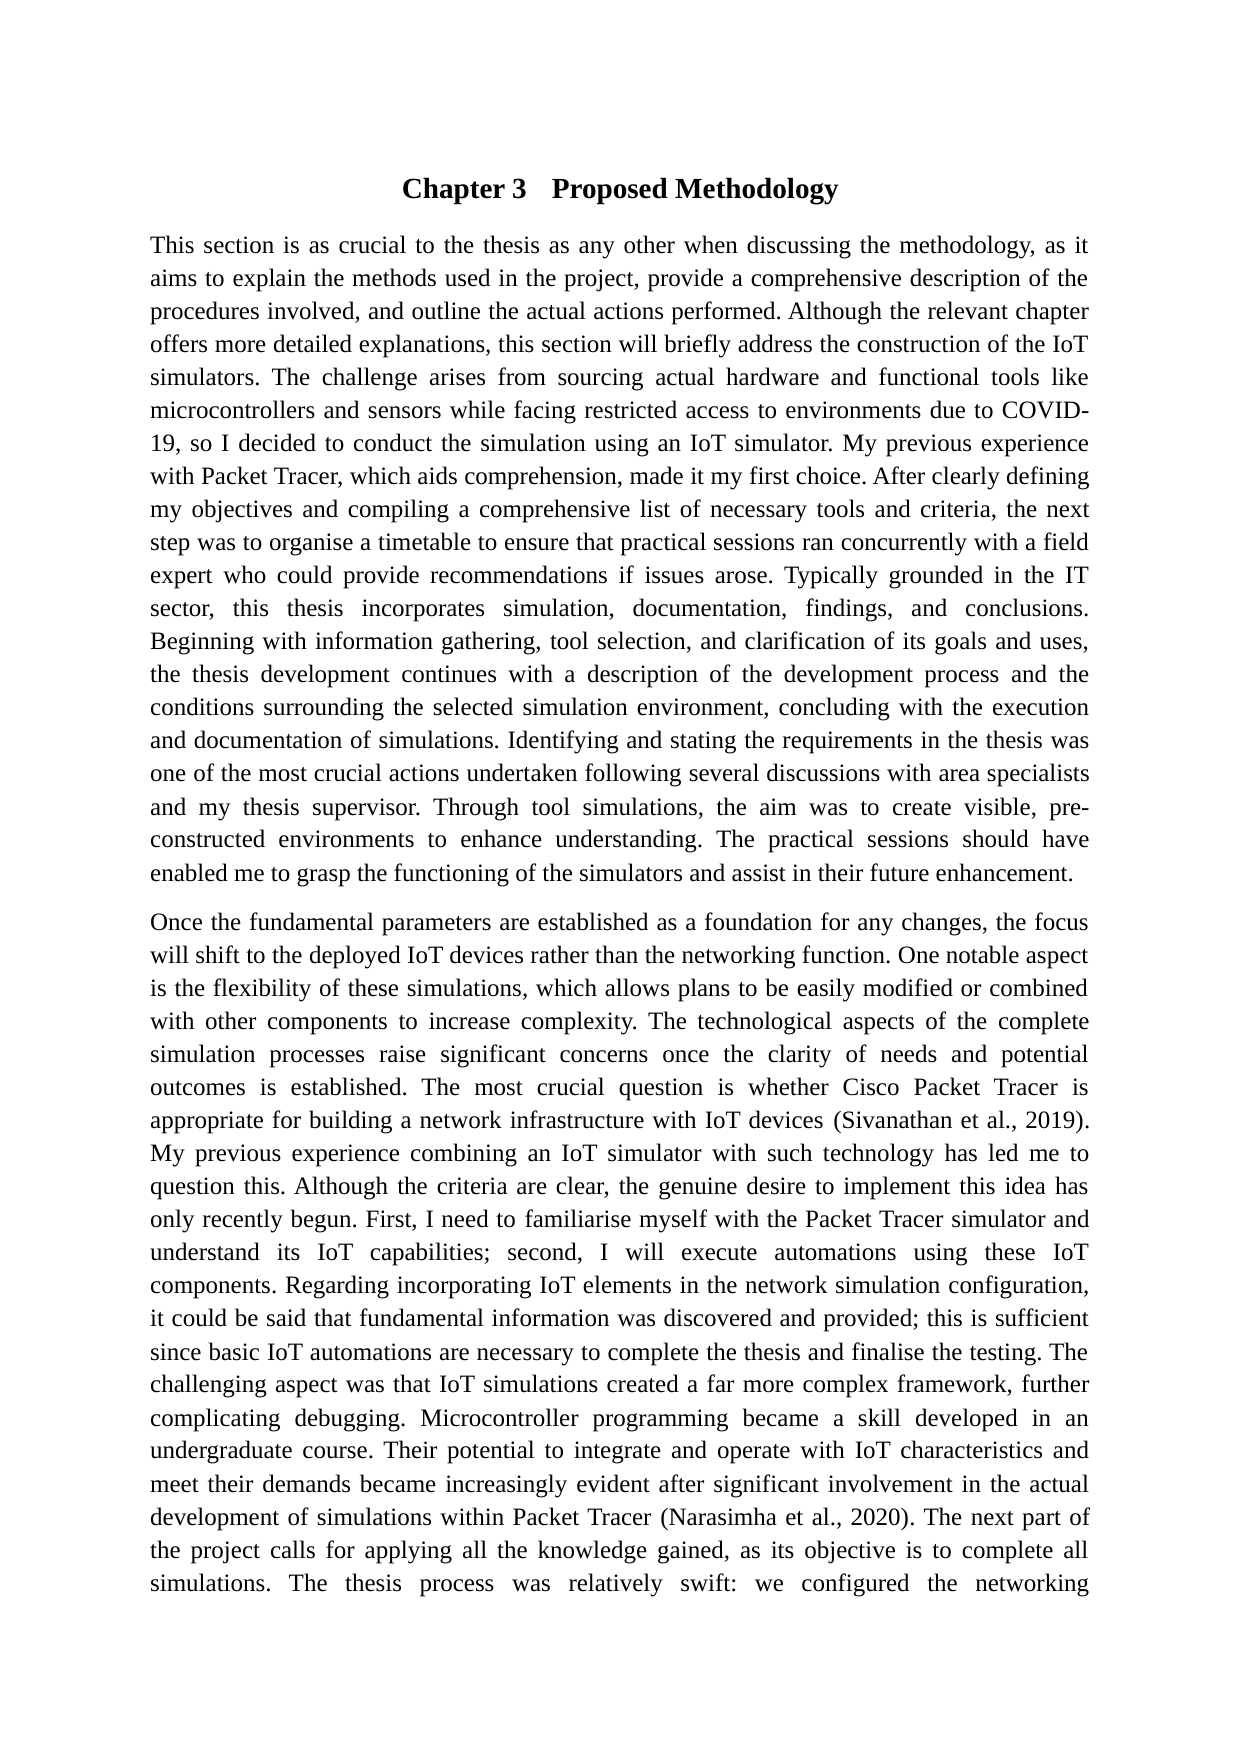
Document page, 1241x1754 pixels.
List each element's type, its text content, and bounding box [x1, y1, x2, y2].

subtitle Proposed Methodology [150, 171, 1090, 204]
text This section is as crucial to the thesis as any other when discussing the methodology, as it aims to explain the methods used in the project, provide a comprehensive description of the procedures involved, and outline the actual actions performed. Although the relevant chapter offers more detailed explanations, this section will briefly address the construction of the IoT simulators. The challenge arises from sourcing actual hardware and functional tools like microcontrollers and sensors while facing restricted access to environments due to COVID-19, so I decided to conduct the simulation using an IoT simulator. My previous experience with Packet Tracer, which aids comprehension, made it my first choice. After clearly defining my objectives and compiling a comprehensive list of necessary tools and criteria, the next step was to organise a timetable to ensure that practical sessions ran concurrently with a field expert who could provide recommendations if issues arose. Typically grounded in the IT sector, this thesis incorporates simulation, documentation, findings, and conclusions. Beginning with information gathering, tool selection, and clarification of its goals and uses, the thesis development continues with a description of the development process and the conditions surrounding the selected simulation environment, concluding with the execution and documentation of simulations. Identifying and stating the requirements in the thesis was one of the most crucial actions undertaken following several discussions with area specialists and my thesis supervisor. Through tool simulations, the aim was to create visible, pre-constructed environments to enhance understanding. The practical sessions should have enabled me to grasp the functioning of the simulators and assist in their future enhancement. [150, 230, 1090, 886]
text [150, 907, 1090, 1596]
